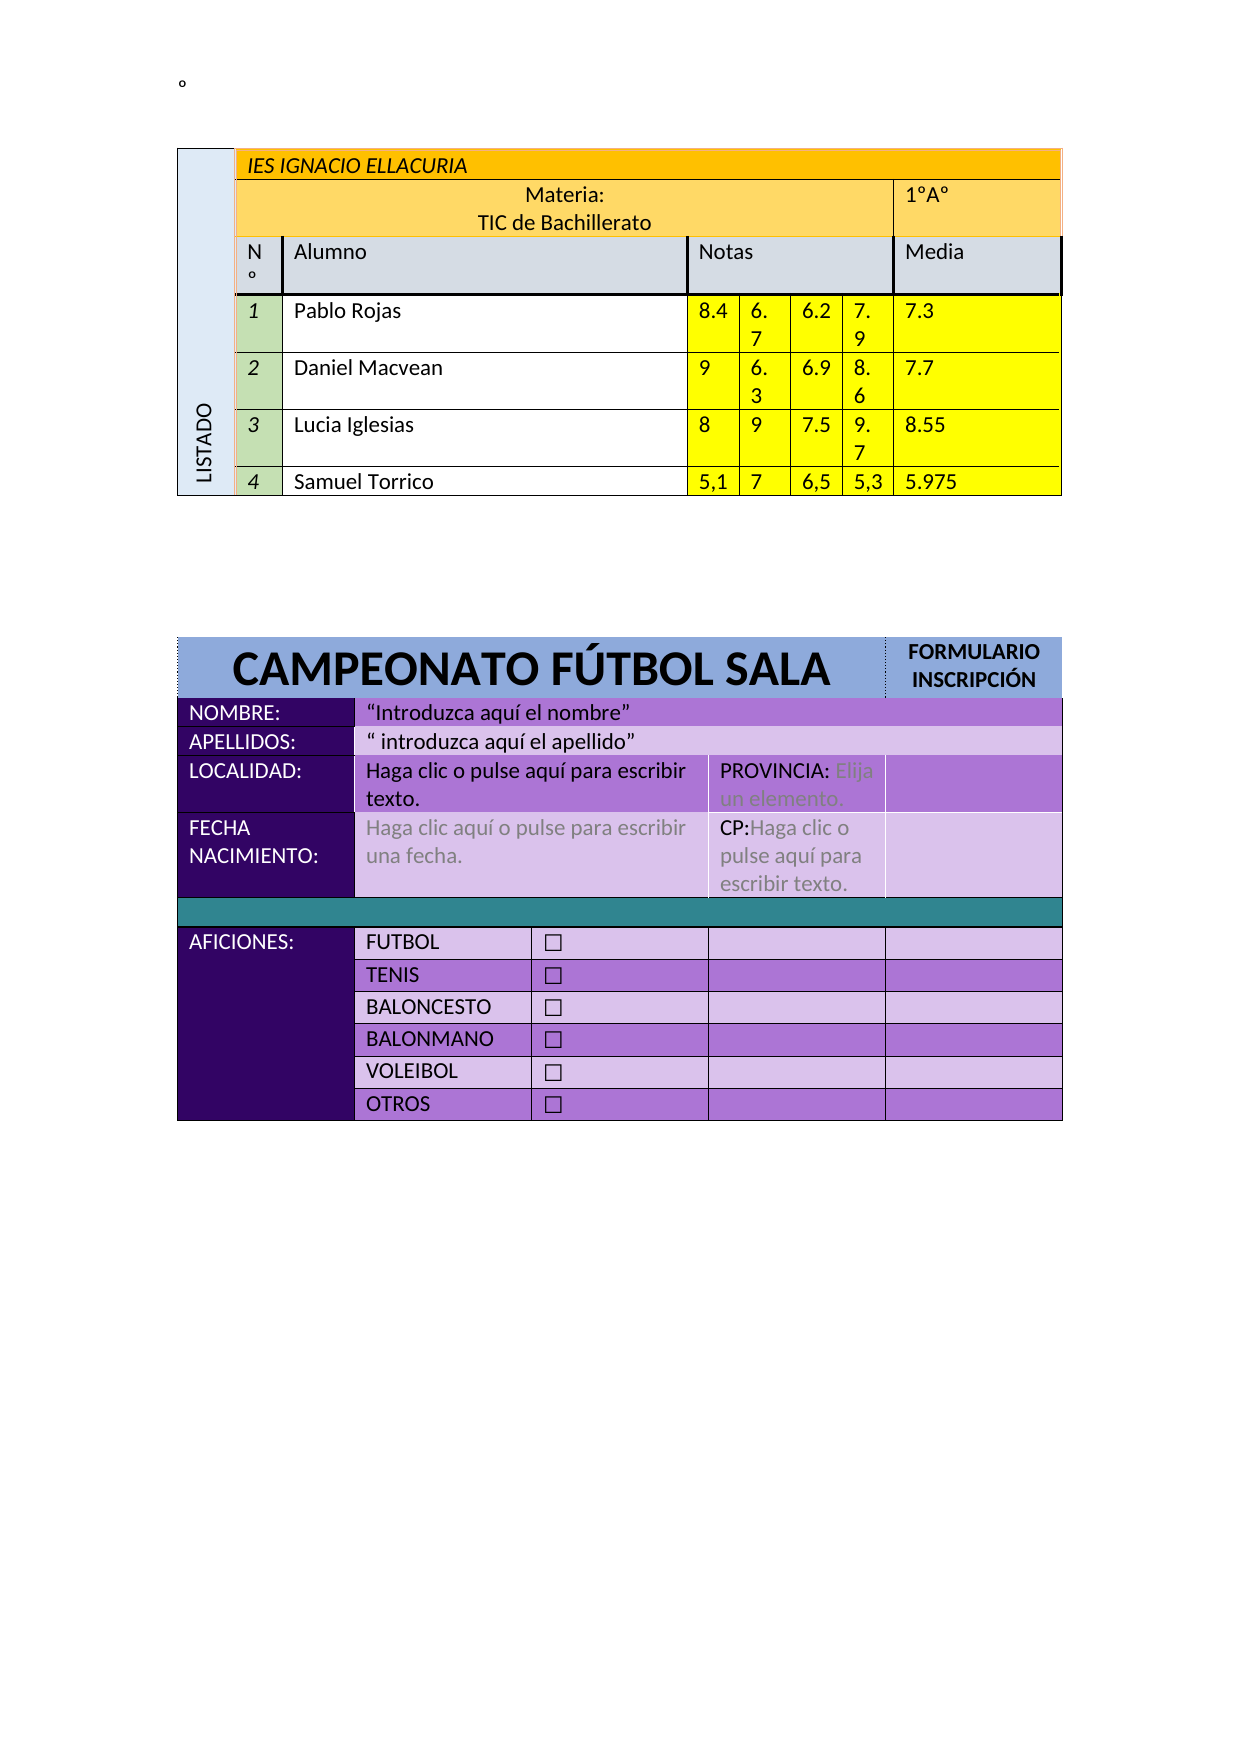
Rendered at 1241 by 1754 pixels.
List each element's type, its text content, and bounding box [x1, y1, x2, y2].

table_header IES IGNACIO ELLACURIA [237, 151, 1060, 179]
table_cell 1 [237, 296, 282, 352]
table_cell [709, 1057, 885, 1088]
table_cell 6.2 [791, 296, 842, 352]
table_cell BALONMANO [355, 1024, 531, 1056]
table_header CAMPEONATO FÚTBOL SALA [178, 637, 886, 698]
table_cell [886, 813, 1062, 897]
table_cell 1ºAº [894, 180, 1060, 236]
table_cell 8.55 [894, 409, 1061, 466]
table_cell [178, 898, 1062, 926]
table_cell [886, 992, 1062, 1023]
table_cell PROVINCIA: [709, 755, 885, 812]
table_cell [709, 928, 885, 959]
table_cell 8.6 [843, 353, 893, 409]
table_cell [709, 992, 885, 1023]
table_cell 6.3 [740, 353, 790, 409]
table_cell [355, 726, 1062, 755]
table_cell BALONCESTO [355, 992, 531, 1023]
table_cell Materia: TIC de Bachillerato [237, 180, 893, 236]
table_cell 9 [740, 410, 790, 466]
table_cell [886, 1024, 1062, 1056]
table_cell [709, 1024, 885, 1056]
table_cell AFICIONES: [178, 928, 354, 1120]
table_cell APELLIDOS: [178, 727, 354, 755]
table_cell Samuel Torrico [283, 467, 687, 495]
table_cell [886, 960, 1062, 991]
table_cell [886, 928, 1062, 959]
table_cell [709, 1089, 885, 1120]
table_cell Alumno [284, 237, 686, 293]
table_cell CP: [709, 813, 885, 897]
table_cell 3 [237, 410, 282, 466]
table_cell LOCALIDAD: [178, 756, 354, 812]
table_cell FUTBOL [355, 928, 531, 959]
table_cell Daniel Macvean [283, 353, 687, 409]
table_cell 5,1 [688, 467, 739, 495]
table_cell FECHA NACIMIENTO: [178, 813, 354, 897]
table_cell 9.7 [843, 410, 893, 466]
table_cell 6,5 [791, 467, 842, 495]
table_cell Notas [689, 237, 892, 293]
table_cell TENIS [355, 960, 531, 991]
table_cell [709, 960, 885, 991]
table_cell [886, 1089, 1062, 1120]
table_cell 6.9 [791, 353, 842, 409]
table_cell 7.3 [894, 293, 1061, 352]
table_cell 7 [740, 467, 790, 495]
table_cell [886, 1057, 1062, 1088]
table_header FORMULARIO INSCRIPCIÓN [886, 637, 1062, 698]
table_cell 6.7 [740, 296, 790, 352]
table_header LISTADO [178, 149, 234, 495]
table_cell 7.5 [791, 410, 842, 466]
table_cell 8.4 [688, 296, 739, 352]
table_cell 5.975 [894, 466, 1061, 495]
table_cell 7.9 [843, 296, 893, 352]
table_cell 7.7 [894, 352, 1061, 409]
table_cell 8 [688, 410, 739, 466]
table_cell 9 [688, 353, 739, 409]
table_cell Pablo Rojas [283, 296, 687, 352]
table_cell OTROS [355, 1089, 531, 1120]
table_cell VOLEIBOL [355, 1057, 531, 1088]
table_cell Lucia Iglesias [283, 410, 687, 466]
table_cell 2 [237, 353, 282, 409]
table_cell 5,3 [843, 467, 893, 495]
table_cell Nº [237, 237, 281, 293]
table_cell [886, 755, 1062, 812]
table_cell 4 [237, 467, 282, 495]
table_cell Media [895, 237, 1060, 293]
